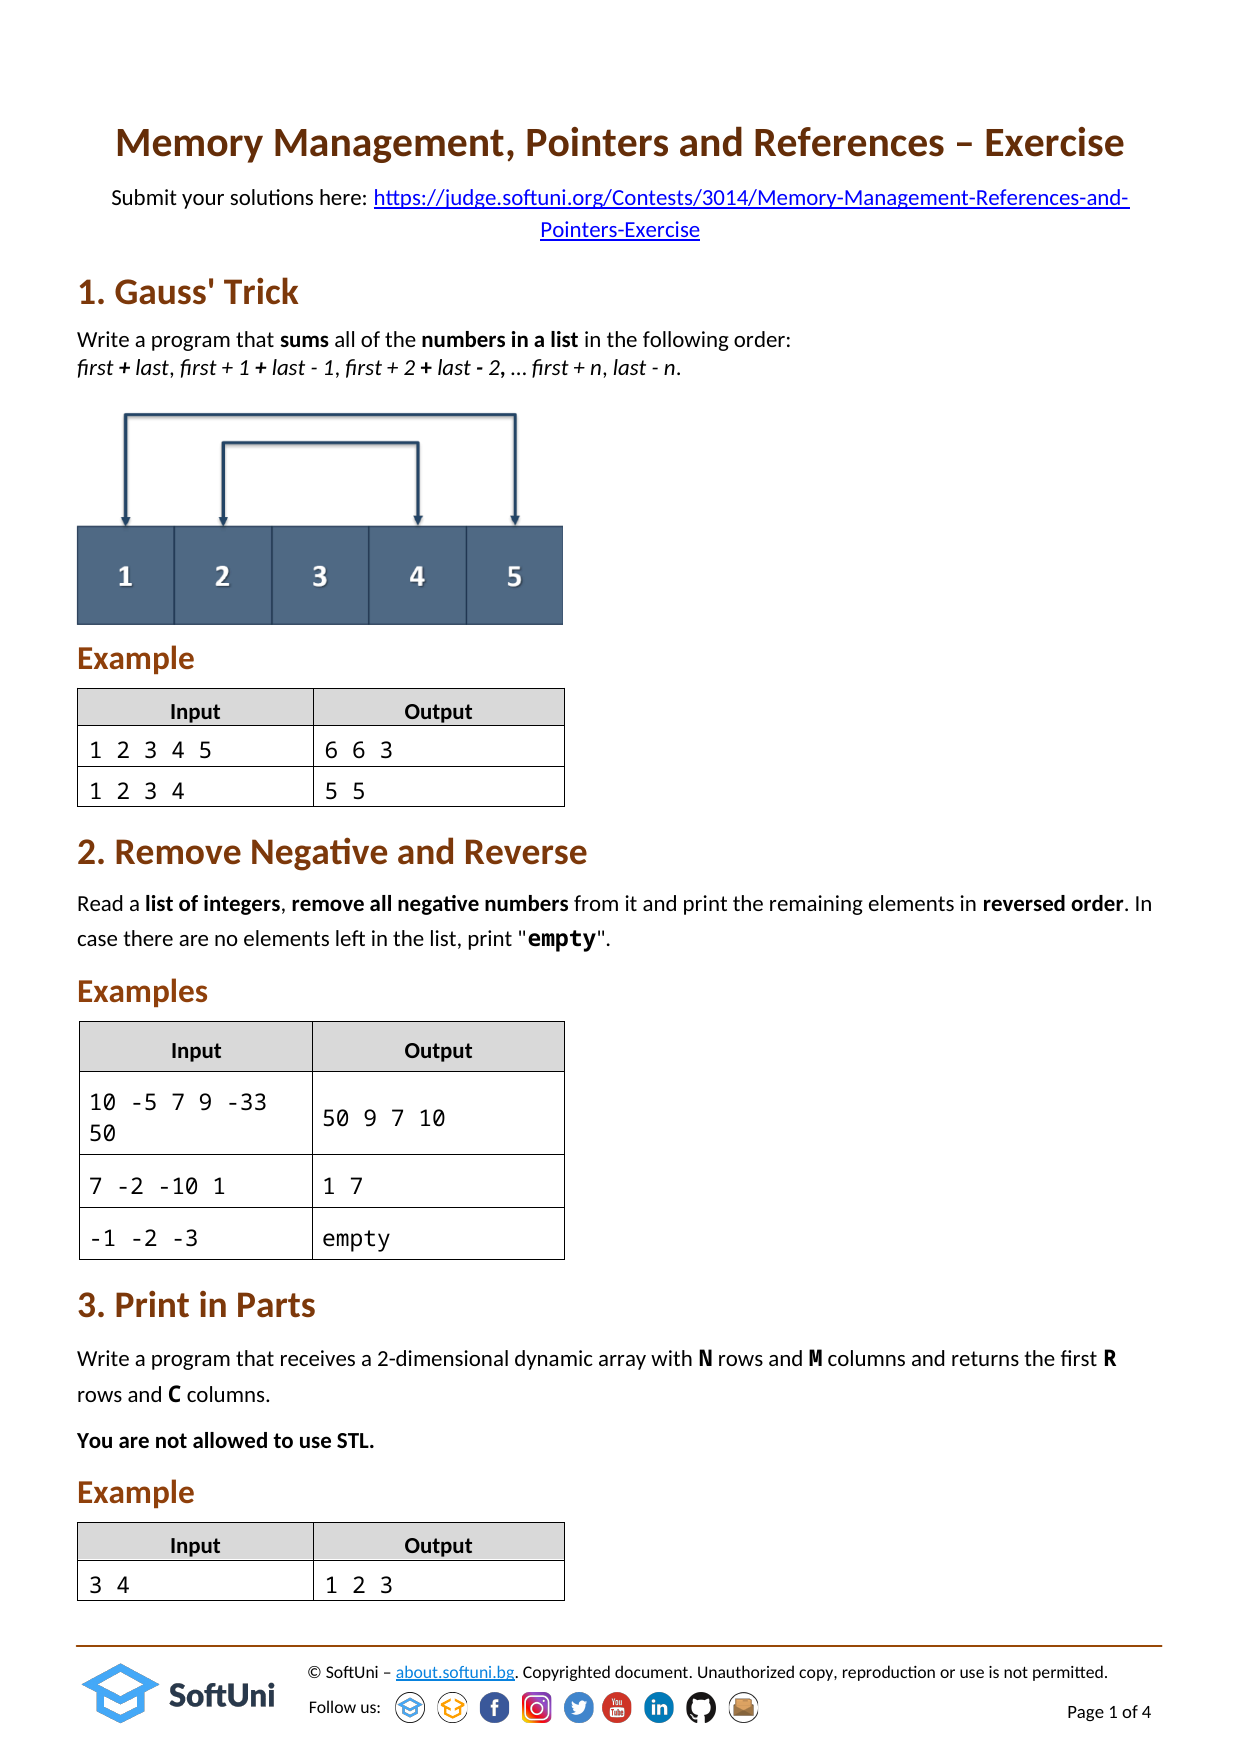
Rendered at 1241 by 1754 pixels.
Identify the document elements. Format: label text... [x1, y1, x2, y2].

subtitle Remove Negative and Reverse [77, 828, 1163, 874]
table_cell -1 -2 -3 [80, 1208, 312, 1259]
subtitle Example [77, 1471, 1163, 1512]
text You are not allowed to use STL. [77, 1427, 1163, 1454]
table_cell 50 9 7 10 [313, 1072, 564, 1154]
table_cell 6 6 3 [314, 726, 564, 766]
text Read a list of integers, remove all negative numbers from it and print the remaining elements in reversed order. In case there are no elements left in the list, print "empty". [77, 889, 1163, 953]
picture [665, 1692, 674, 1701]
table_header Input [80, 1022, 312, 1071]
picture [522, 1692, 552, 1723]
table_cell 5 5 [314, 767, 564, 806]
text first + last, first + 1 + last - 1, first + 2 + last - 2, … first + n, last - n. [77, 353, 1163, 381]
text Write a program that receives a 2-dimensional dynamic array with N rows and M columns and returns the first R rows and C columns. [77, 1342, 1163, 1409]
picture [395, 1692, 425, 1723]
table_cell 7 -2 -10 1 [80, 1155, 312, 1207]
text Write a program that sums all of the numbers in a list in the following order: [77, 325, 1163, 353]
picture [665, 1714, 674, 1723]
picture [75, 1658, 281, 1729]
picture [564, 1692, 594, 1723]
picture [728, 1692, 759, 1723]
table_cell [78, 1561, 313, 1600]
table_cell 10 -5 7 9 -33 50 [80, 1072, 312, 1154]
picture [644, 1692, 653, 1701]
subtitle Example [77, 637, 1163, 677]
picture [644, 1714, 653, 1723]
subtitle Examples [77, 970, 1163, 1011]
table_cell 1 2 3 4 [78, 767, 313, 806]
text Submit your solutions here: https://judge.softuni.org/Contests/3014/Memory-Management-References-and-Pointers-Exercise [77, 183, 1163, 243]
table_header Input [78, 1523, 313, 1559]
picture [602, 1692, 632, 1723]
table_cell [314, 1561, 564, 1600]
table_header Output [314, 1523, 564, 1559]
subtitle Print in Parts [77, 1281, 1163, 1327]
picture [437, 1692, 468, 1723]
subtitle Memory Management, Pointers and References – Exercise [77, 116, 1163, 167]
table_cell 1 2 3 4 5 [78, 726, 313, 766]
picture [658, 1705, 667, 1714]
subtitle Gauss' Trick [77, 268, 1163, 314]
table_header Output [314, 689, 564, 725]
table_cell empty [313, 1208, 564, 1259]
table_cell 1 7 [313, 1155, 564, 1207]
picture [76, 411, 563, 625]
table_header Input [78, 689, 313, 725]
picture [686, 1692, 716, 1723]
table_header Output [313, 1022, 564, 1071]
picture [479, 1692, 510, 1723]
